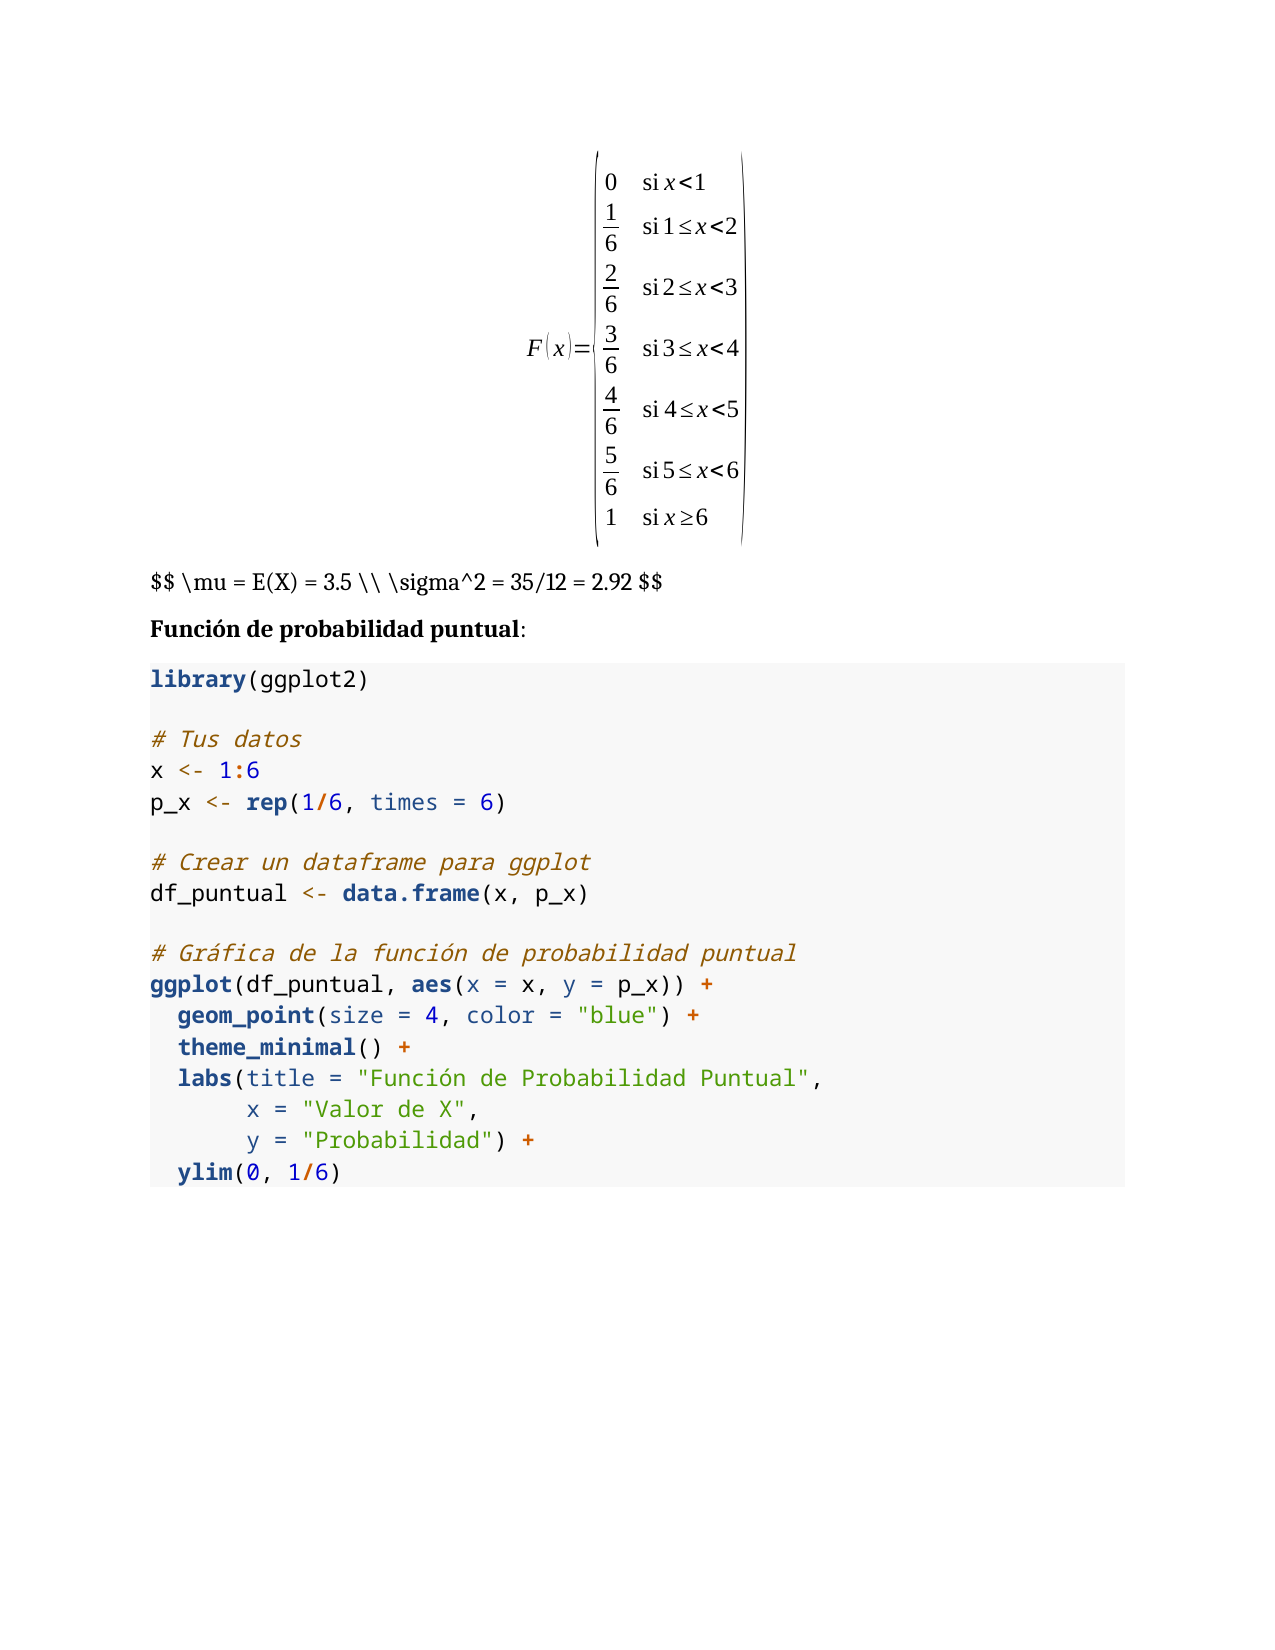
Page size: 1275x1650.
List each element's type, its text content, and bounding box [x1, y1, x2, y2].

text Función de probabilidad puntual: [150, 615, 1125, 644]
text $$ \mu = E(X) = 3.5 \\ \sigma^2 = 35/12 = 2.92 $$ [150, 568, 1125, 597]
text library(ggplot2) # Tus datos x <- 1:6 p_x <- rep(1/6, times = 6) # Crear un dataframe para ggplot df_puntual <- data.frame(x, p_x) # Gráfica de la función de probabilidad puntual ggplot(df_puntual, aes(x = x, y = p_x)) + geom_point(size = 4, color = "blue") + theme_minimal() + labs(title = "Función de Probabilidad Puntual", x = "Valor de X", y = "Probabilidad") + ylim(0, 1/6) [150, 663, 1125, 1187]
